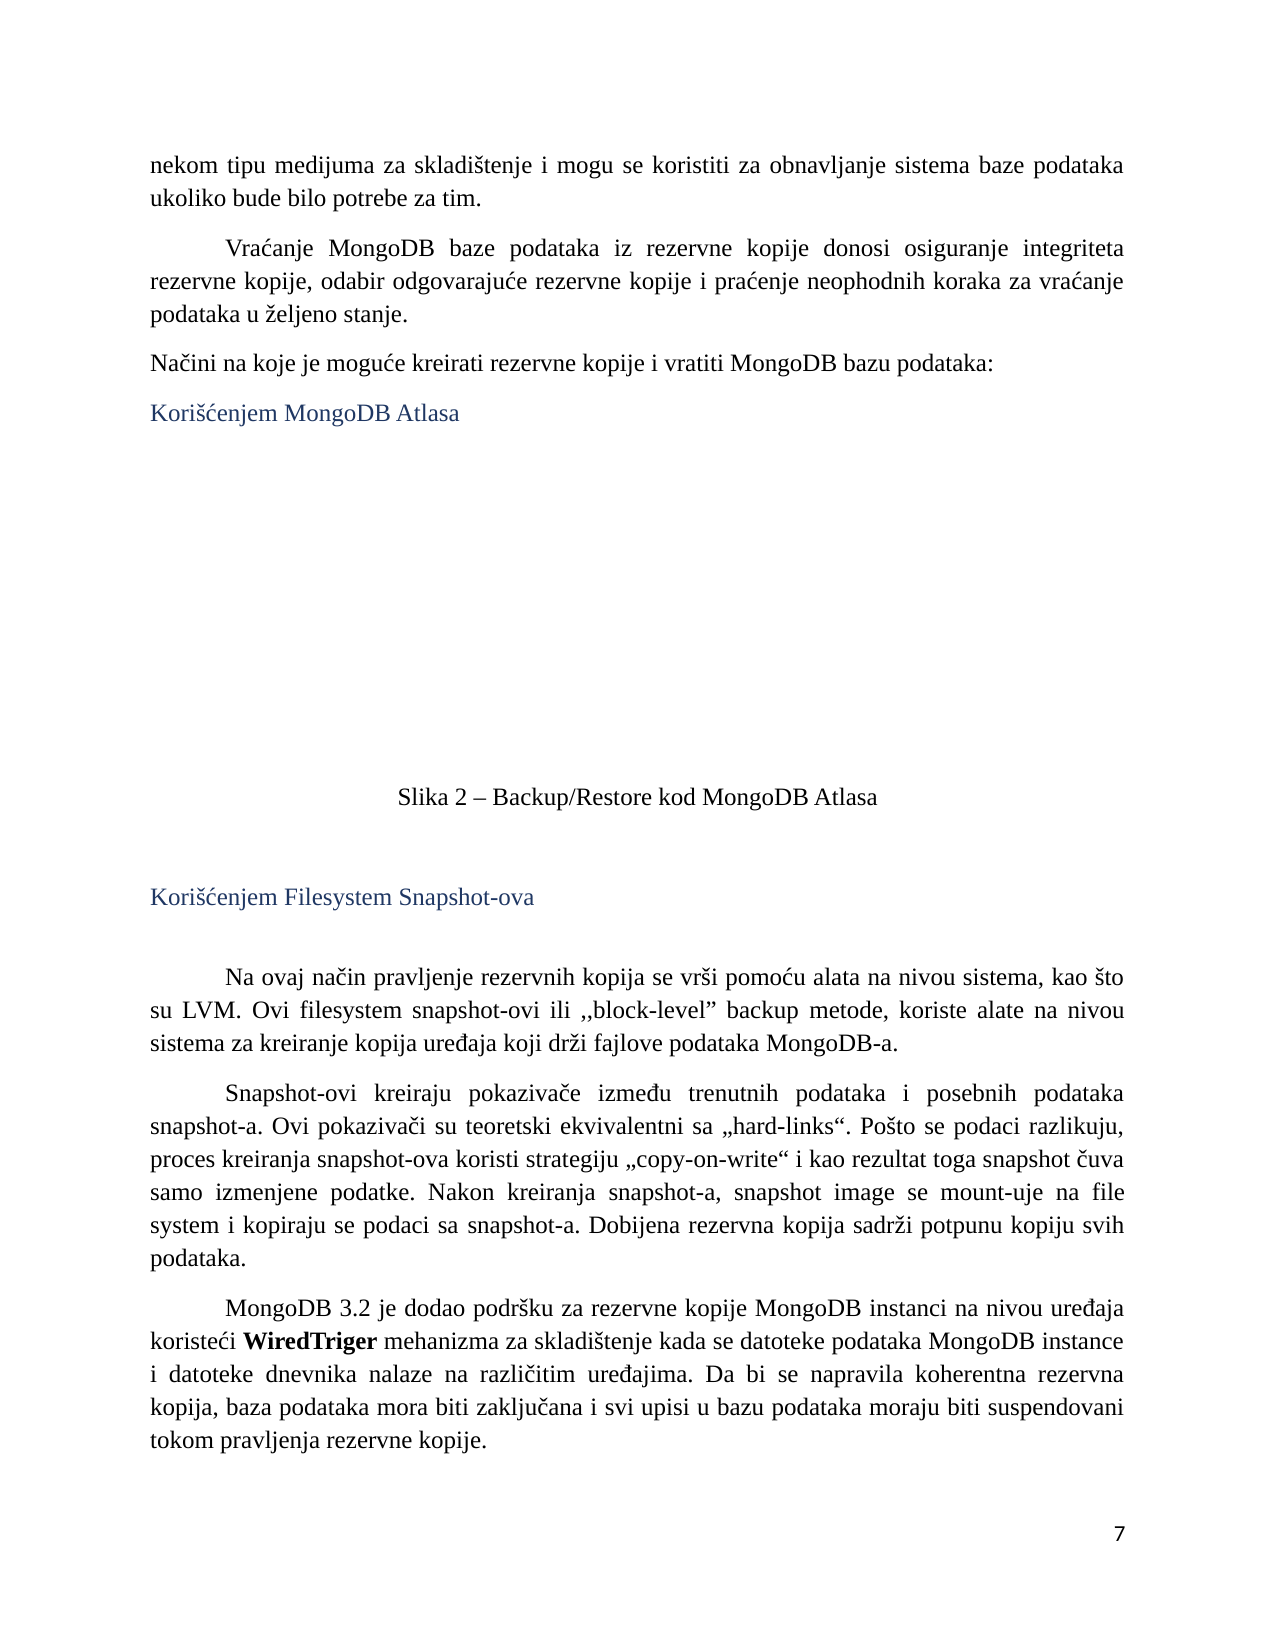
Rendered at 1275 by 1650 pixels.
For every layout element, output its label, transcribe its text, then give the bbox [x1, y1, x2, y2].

text MongoDB 3.2 je dodao podršku za rezervne kopije MongoDB instanci na nivou uređaja koristeći WiredTriger mehanizma za skladištenje kada se datoteke podataka MongoDB instance i datoteke dnevnika nalaze na različitim uređajima. Da bi se napravila koherentna rezervna kopija, baza podataka mora biti zaključana i svi upisi u bazu podataka moraju biti suspendovani tokom pravljenja rezervne kopije. [150, 1293, 1125, 1454]
subtitle Korišćenjem Filesystem Snapshot-ova [150, 882, 1125, 911]
subtitle Korišćenjem MongoDB Atlasa [150, 398, 1125, 427]
text Na ovaj način pravljenje rezervnih kopija se vrši pomoću alata na nivou sistema, kao što su LVM. Ovi filesystem snapshot-ovi ili ,,block-level” backup metode, koriste alate na nivou sistema za kreiranje kopija uređaja koji drži fajlove podataka MongoDB-a. [150, 962, 1125, 1057]
text Snapshot-ovi kreiraju pokazivače između trenutnih podataka i posebnih podataka snapshot-a. Ovi pokazivači su teoretski ekvivalentni sa „hard-links“. Pošto se podaci razlikuju, proces kreiranja snapshot-ova koristi strategiju „copy-on-write“ i kao rezultat toga snapshot čuva samo izmenjene podatke. Nakon kreiranja snapshot-a, snapshot image se mount-uje na file system i kopiraju se podaci sa snapshot-a. Dobijena rezervna kopija sadrži potpunu kopiju svih podataka. [150, 1078, 1125, 1272]
text Slika 2 – Backup/Restore kod MongoDB Atlasa [150, 782, 1125, 811]
text Načini na koje je moguće kreirati rezervne kopije i vratiti MongoDB bazu podataka: [150, 348, 1125, 377]
text Vraćanje MongoDB baze podataka iz rezervne kopije donosi osiguranje integriteta rezervne kopije, odabir odgovarajuće rezervne kopije i praćenje neophodnih koraka za vraćanje podataka u željeno stanje. [150, 233, 1125, 327]
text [150, 150, 1125, 212]
